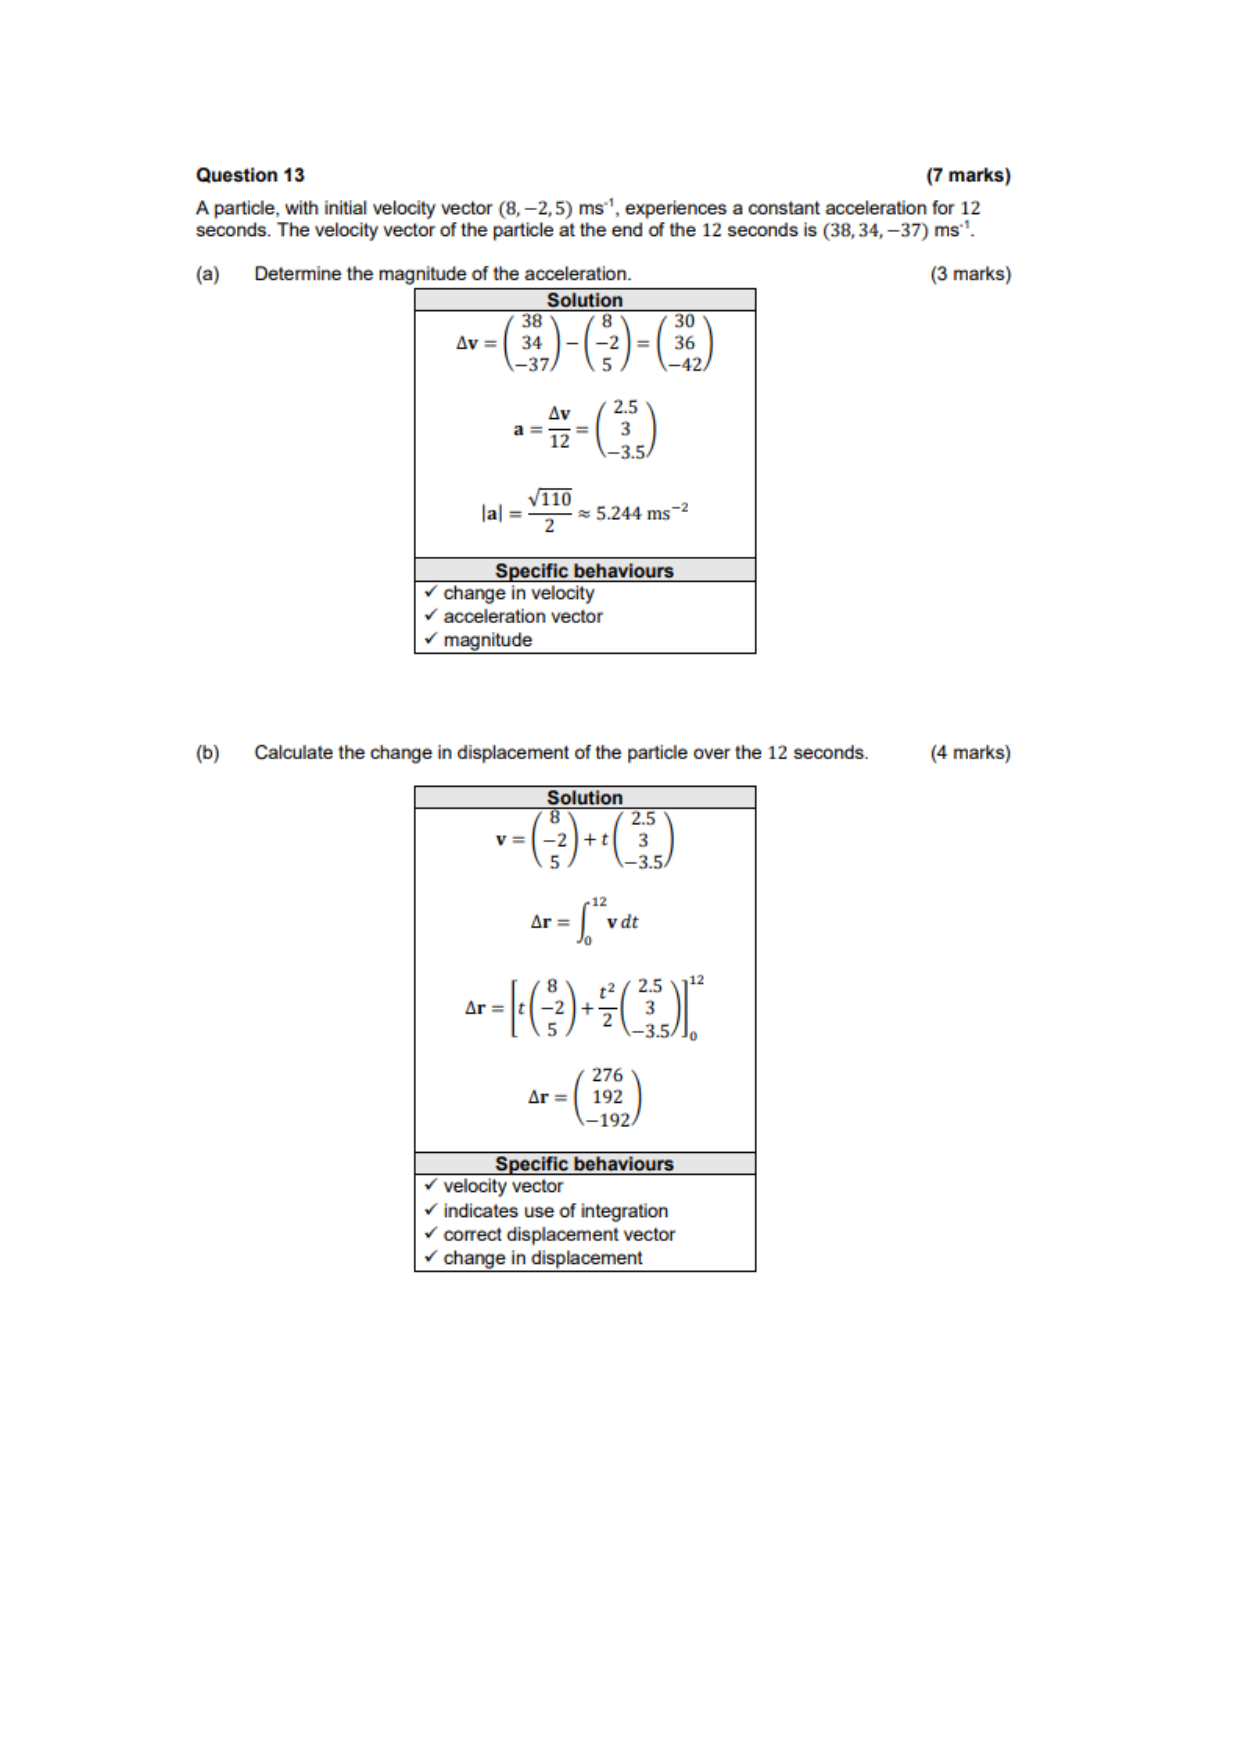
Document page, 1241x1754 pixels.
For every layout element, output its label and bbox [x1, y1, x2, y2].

picture [150, 150, 1029, 1299]
